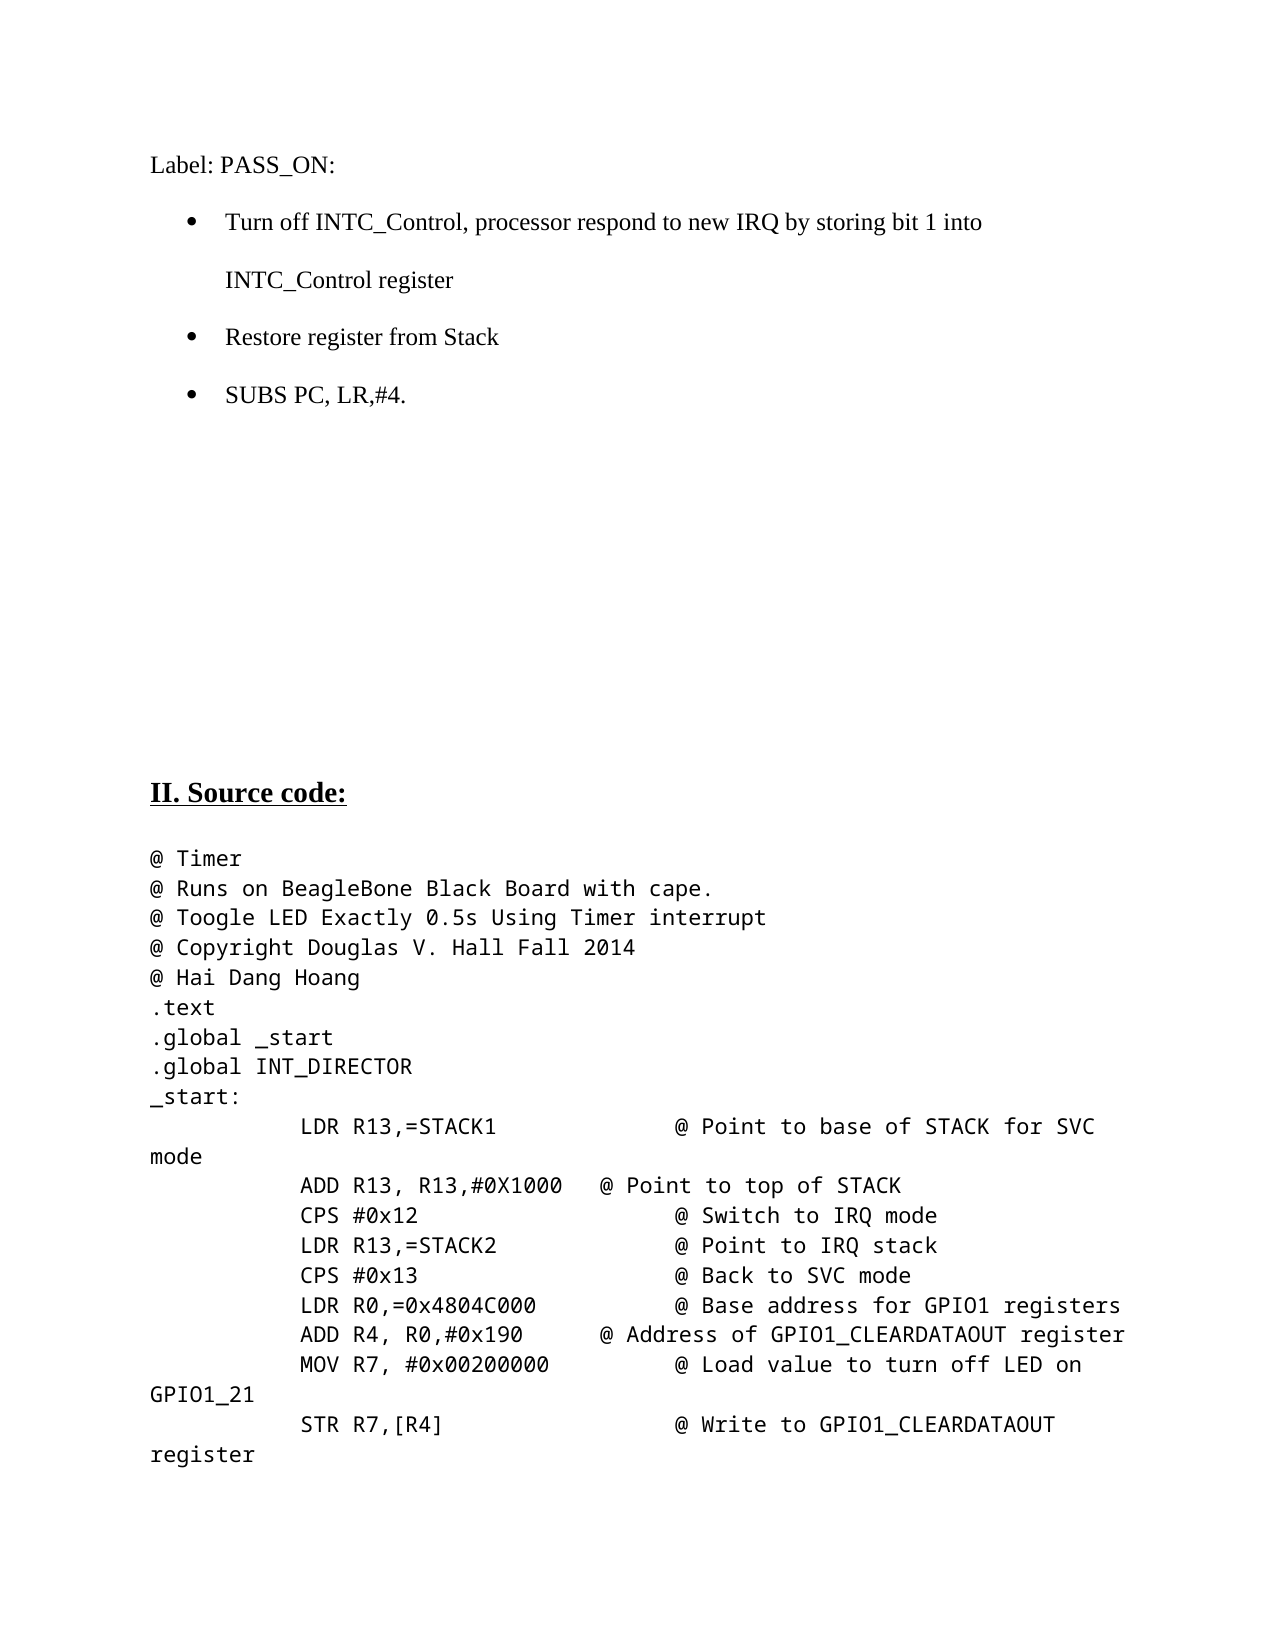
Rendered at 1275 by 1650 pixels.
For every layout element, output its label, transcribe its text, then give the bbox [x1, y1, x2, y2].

text Label: PASS_ON: [150, 150, 1125, 179]
text LDR R0,=0x4804C000 @ Base address for GPIO1 registers [150, 1289, 1125, 1319]
list SUBS PC, LR,#4. [187, 380, 1125, 409]
text @ Timer [150, 843, 1125, 872]
text LDR R13,=STACK2 @ Point to IRQ stack [150, 1230, 1125, 1260]
text .text [150, 992, 1125, 1021]
text MOV R7, #0x00200000 @ Load value to turn off LED on GPIO1_21 [150, 1349, 1125, 1409]
text CPS #0x12 @ Switch to IRQ mode [150, 1200, 1125, 1230]
text @ Copyright Douglas V. Hall Fall 2014 [150, 932, 1125, 962]
text @ Toogle LED Exactly 0.5s Using Timer interrupt [150, 902, 1125, 932]
text II. Source code: [150, 776, 1125, 809]
text ADD R4, R0,#0x190 @ Address of GPIO1_CLEARDATAOUT register [150, 1319, 1125, 1349]
list Turn off INTC_Control, processor respond to new IRQ by storing bit 1 into INTC_Control register [187, 207, 1125, 294]
text .global _start [150, 1021, 1125, 1051]
text @ Hai Dang Hoang [150, 962, 1125, 992]
text .global INT_DIRECTOR [150, 1051, 1125, 1081]
list Restore register from Stack [187, 322, 1125, 351]
text CPS #0x13 @ Back to SVC mode [150, 1260, 1125, 1289]
text ADD R13, R13,#0X1000 @ Point to top of STACK [150, 1170, 1125, 1200]
text STR R7,[R4] @ Write to GPIO1_CLEARDATAOUT register [150, 1409, 1125, 1468]
text @ Runs on BeagleBone Black Board with cape. [150, 872, 1125, 902]
text LDR R13,=STACK1 @ Point to base of STACK for SVC mode [150, 1111, 1125, 1170]
text _start: [150, 1081, 1125, 1111]
